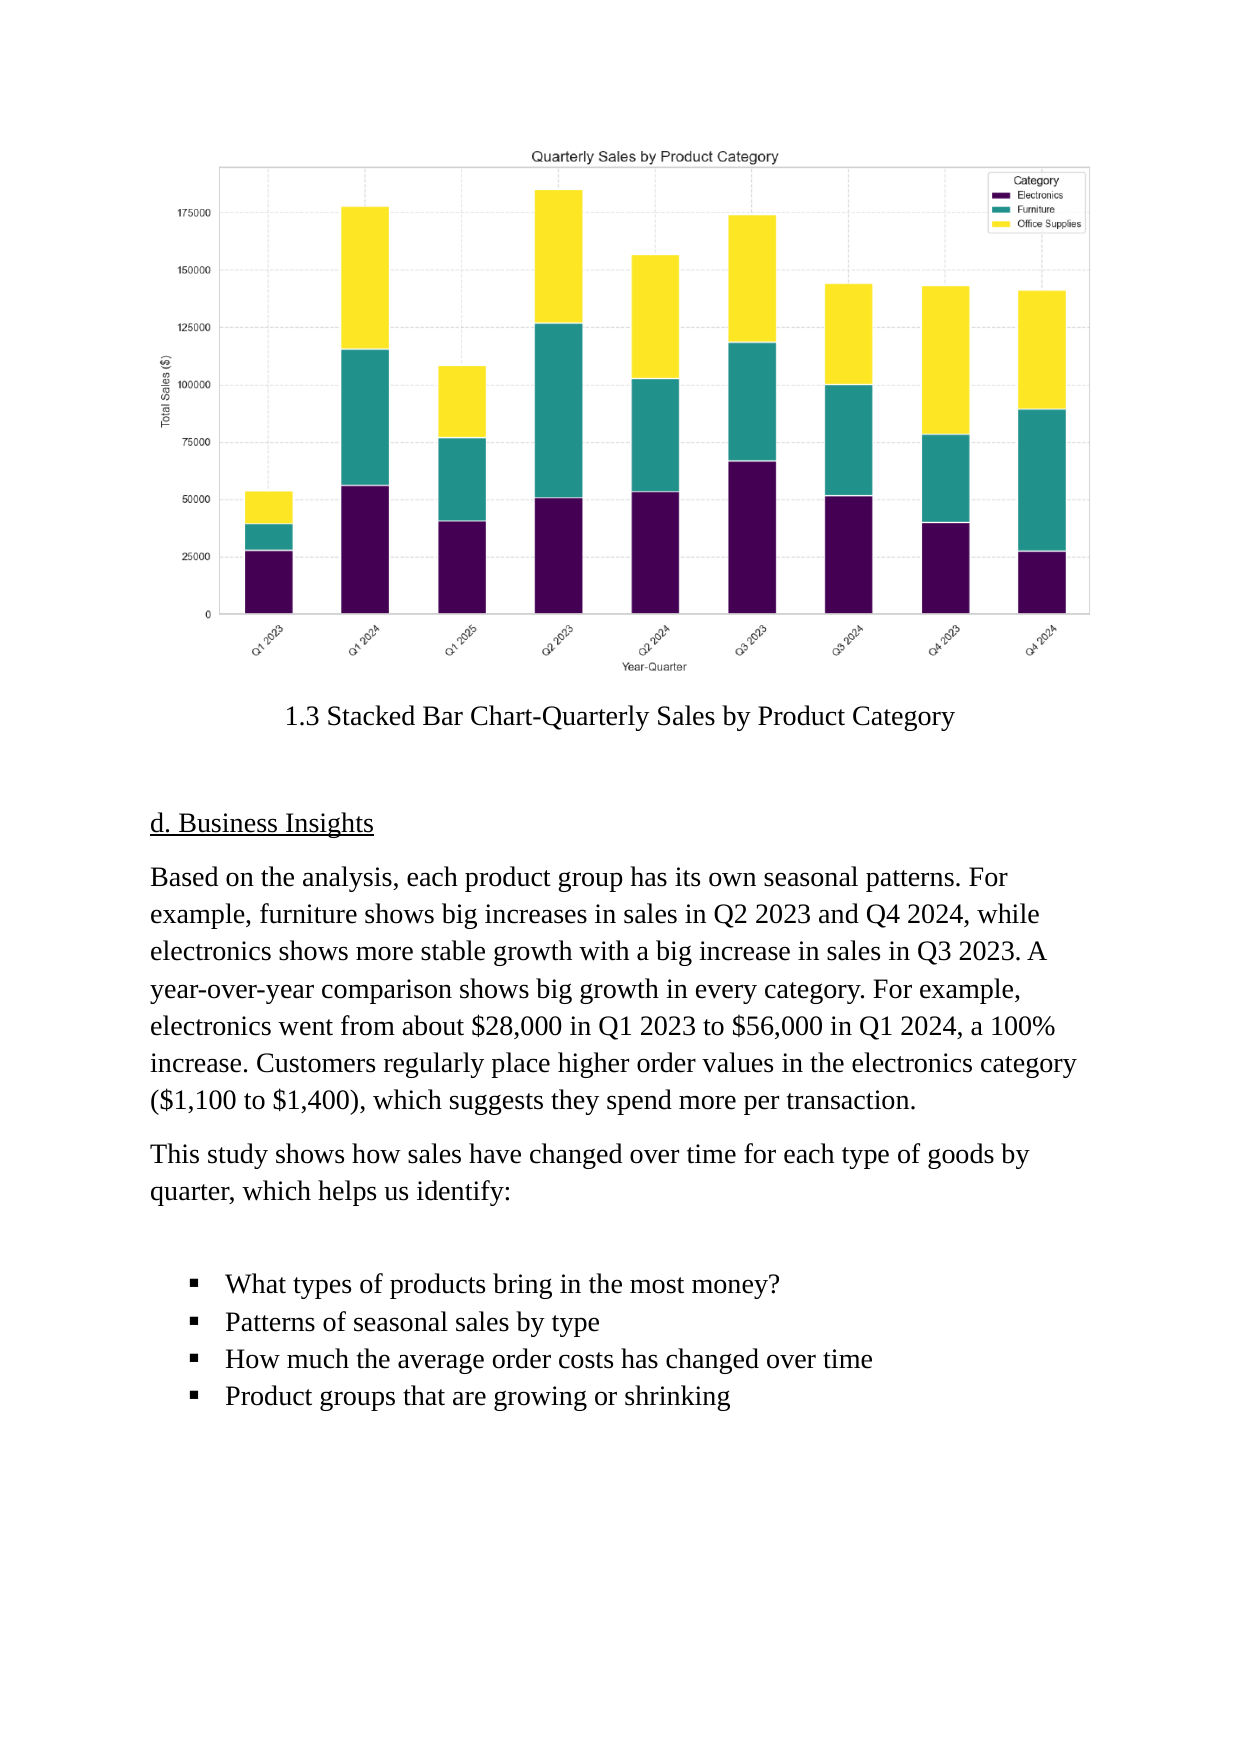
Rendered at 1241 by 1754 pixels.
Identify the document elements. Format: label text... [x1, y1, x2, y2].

list How much the average order costs has changed over time [187, 1342, 1090, 1375]
text This study shows how sales have changed over time for each type of goods by quarter, which helps us identify: [150, 1137, 1090, 1246]
list What types of products bring in the most money? [187, 1268, 1090, 1300]
list Patterns of seasonal sales by type [187, 1305, 1090, 1337]
picture [150, 150, 1091, 677]
text Based on the analysis, each product group has its own seasonal patterns. For example, furniture shows big increases in sales in Q2 2023 and Q4 2024, while electronics shows more stable growth with a big increase in sales in Q3 2023. A year-over-year comparison shows big growth in every category. For example, electronics went from about $28,000 in Q1 2023 to $56,000 in Q1 2024, a 100% increase. Customers regularly place higher order values in the electronics category ($1,100 to $1,400), which suggests they spend more per transaction. [150, 860, 1090, 1116]
text 1.3 Stacked Bar Chart-Quarterly Sales by Product Category [150, 698, 1090, 731]
list Product groups that are growing or shrinking [187, 1379, 1090, 1412]
text d. Business Insights [150, 806, 1090, 839]
